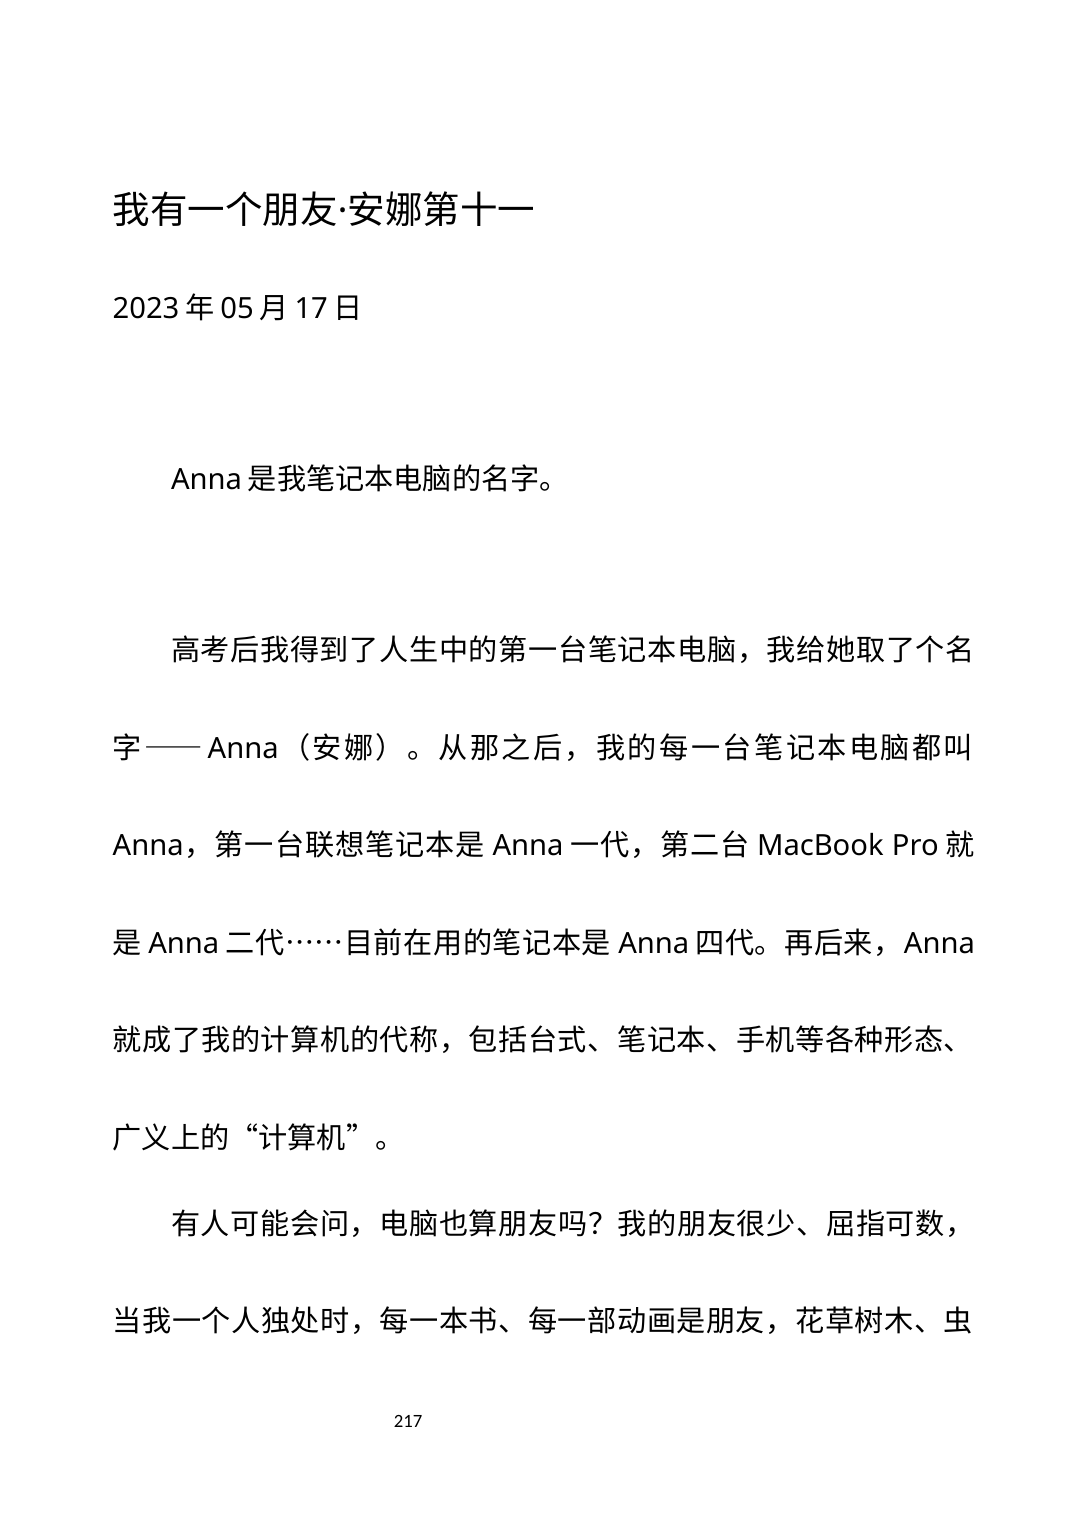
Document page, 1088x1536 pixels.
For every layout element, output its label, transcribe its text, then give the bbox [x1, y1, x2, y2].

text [112, 1189, 975, 1352]
text Anna是我笔记本电脑的名字。 [112, 444, 975, 509]
text 我有一个朋友·安娜第十一 [112, 175, 975, 240]
text 高考后我得到了人生中的第一台笔记本电脑，我给她取了个名字——Anna（安娜）。从那之后，我的每一台笔记本电脑都叫Anna，第一台联想笔记本是Anna一代，第二台MacBook Pro就是Anna二代……目前在用的笔记本是Anna四代。再后来，Anna就成了我的计算机的代称，包括台式、笔记本、手机等各种形态、广义上的“计算机”。 [112, 616, 975, 1168]
text 2023年05月17日 [112, 274, 975, 339]
